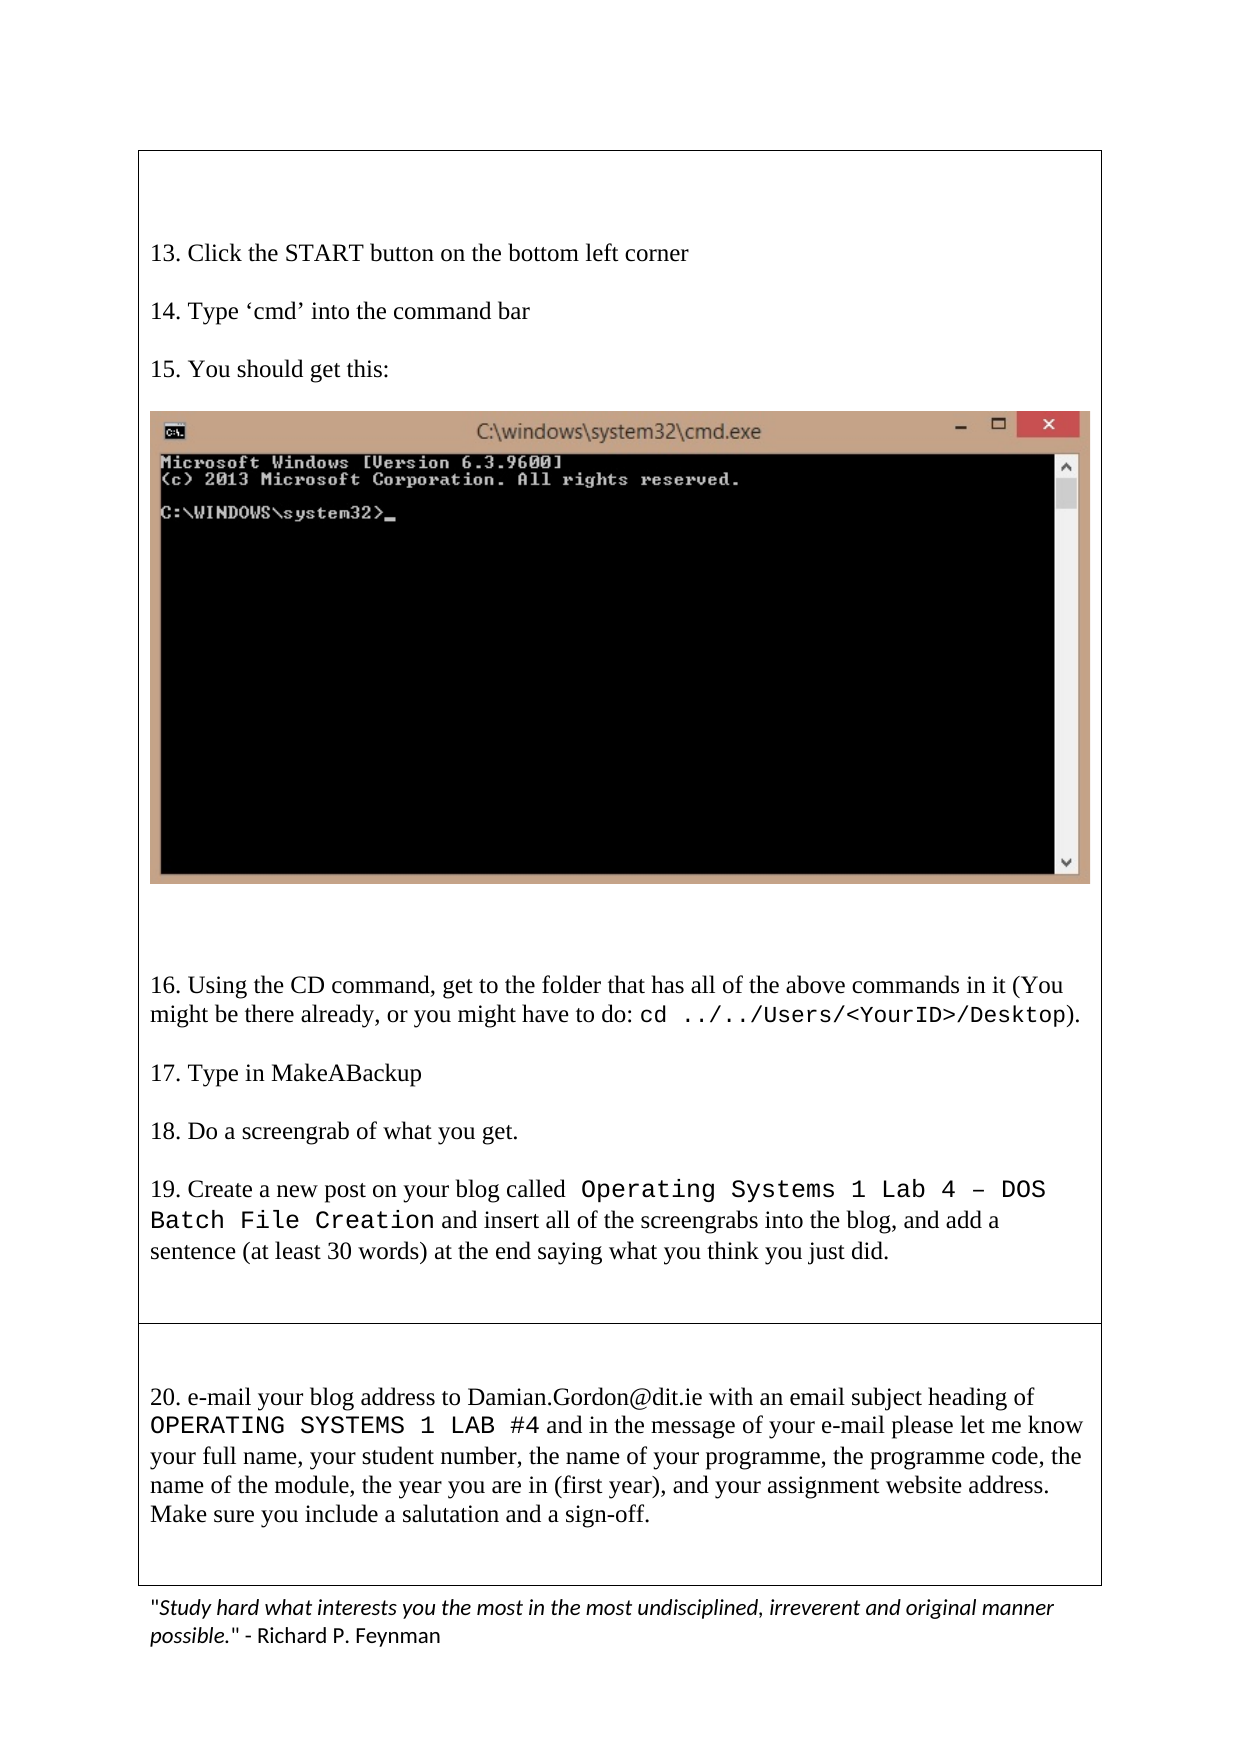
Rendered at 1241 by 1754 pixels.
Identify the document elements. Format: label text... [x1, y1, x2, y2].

picture [150, 411, 1091, 884]
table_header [139, 151, 1101, 1323]
table_cell 20. e-mail your blog address to Damian.Gordon@dit.ie with an email subject heading of OPERATING SYSTEMS 1 LAB #4 and in the message of your e-mail please let me know your full name, your student number, the name of your programme, the programme code, the name of the module, the year you are in (first year), and your assignment website address. Make sure you include a salutation and a sign-off. [139, 1324, 1101, 1585]
